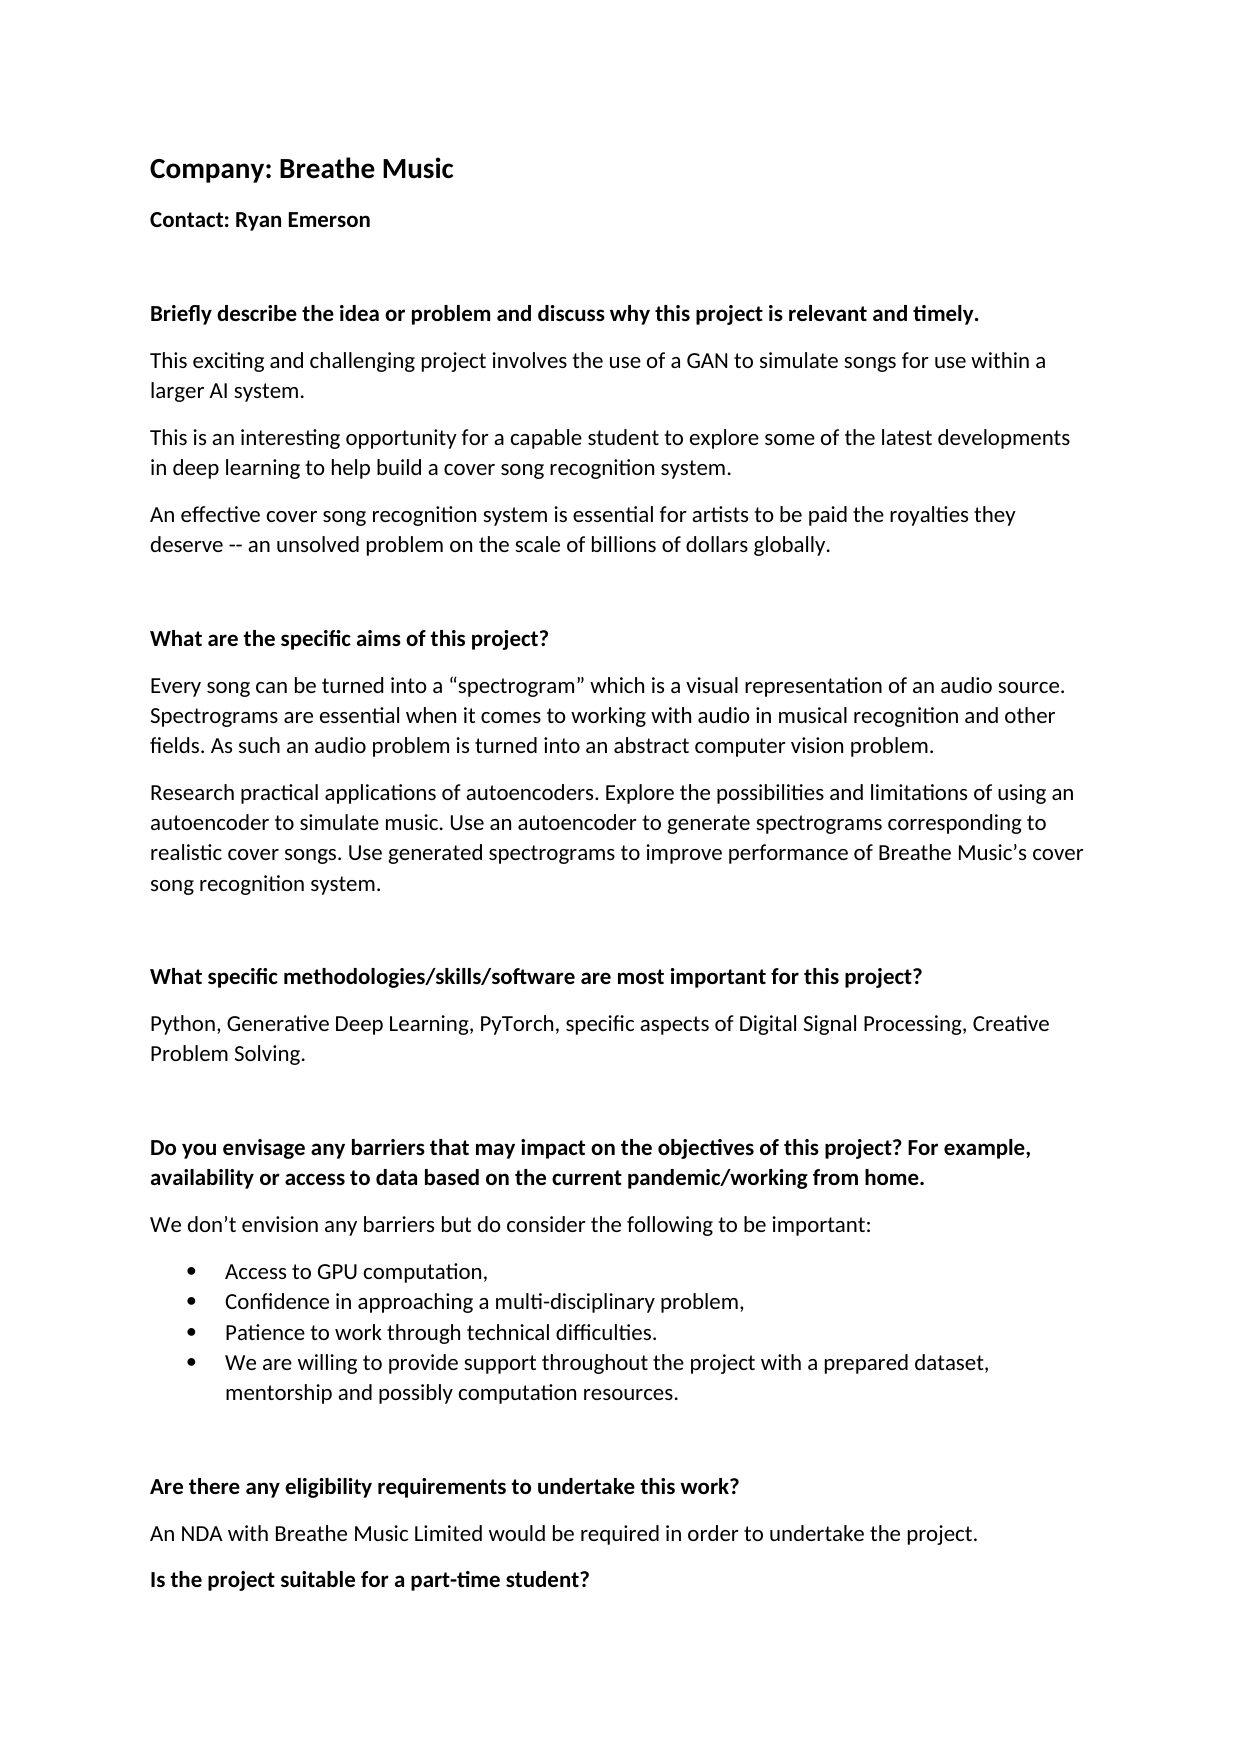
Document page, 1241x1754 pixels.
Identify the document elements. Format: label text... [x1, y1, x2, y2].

text What are the specific aims of this project? [150, 624, 1090, 652]
text Research practical applications of autoencoders. Explore the possibilities and limitations of using an autoencoder to simulate music. Use an autoencoder to generate spectrograms corresponding to realistic cover songs. Use generated spectrograms to improve performance of Breathe Music’s cover song recognition system. [150, 778, 1090, 897]
text An effective cover song recognition system is essential for artists to be paid the royalties they deserve -- an unsolved problem on the scale of billions of dollars globally. [150, 500, 1090, 558]
text An NDA with Breathe Music Limited would be required in order to undertake the project. [150, 1519, 1090, 1547]
text Company: Breathe Music [150, 150, 1090, 186]
text Do you envisage any barriers that may impact on the objectives of this project? For example, availability or access to data based on the current pandemic/working from home. [150, 1133, 1090, 1191]
text We don’t envision any barriers but do consider the following to be important: [150, 1210, 1090, 1238]
list Access to GPU computation, [187, 1257, 1090, 1285]
list Confidence in approaching a multi-disciplinary problem, [187, 1287, 1090, 1315]
text This exciting and challenging project involves the use of a GAN to simulate songs for use within a larger AI system. [150, 346, 1090, 404]
text Are there any eligibility requirements to undertake this work? [150, 1472, 1090, 1500]
text Python, Generative Deep Learning, PyTorch, specific aspects of Digital Signal Processing, Creative Problem Solving. [150, 1009, 1090, 1067]
text What specific methodologies/skills/software are most important for this project? [150, 962, 1090, 990]
text Is the project suitable for a part-time student? [150, 1566, 1090, 1593]
text This is an interesting opportunity for a capable student to explore some of the latest developments in deep learning to help build a cover song recognition system. [150, 423, 1090, 481]
list We are willing to provide support throughout the project with a prepared dataset, mentorship and possibly computation resources. [187, 1348, 1090, 1406]
text Every song can be turned into a “spectrogram” which is a visual representation of an audio source. Spectrograms are essential when it comes to working with audio in musical recognition and other fields. As such an audio problem is turned into an abstract computer vision problem. [150, 671, 1090, 759]
text Contact: Ryan Emerson [150, 205, 1090, 233]
text Briefly describe the idea or problem and discuss why this project is relevant and timely. [150, 299, 1090, 327]
list Patience to work through technical difficulties. [187, 1318, 1090, 1346]
